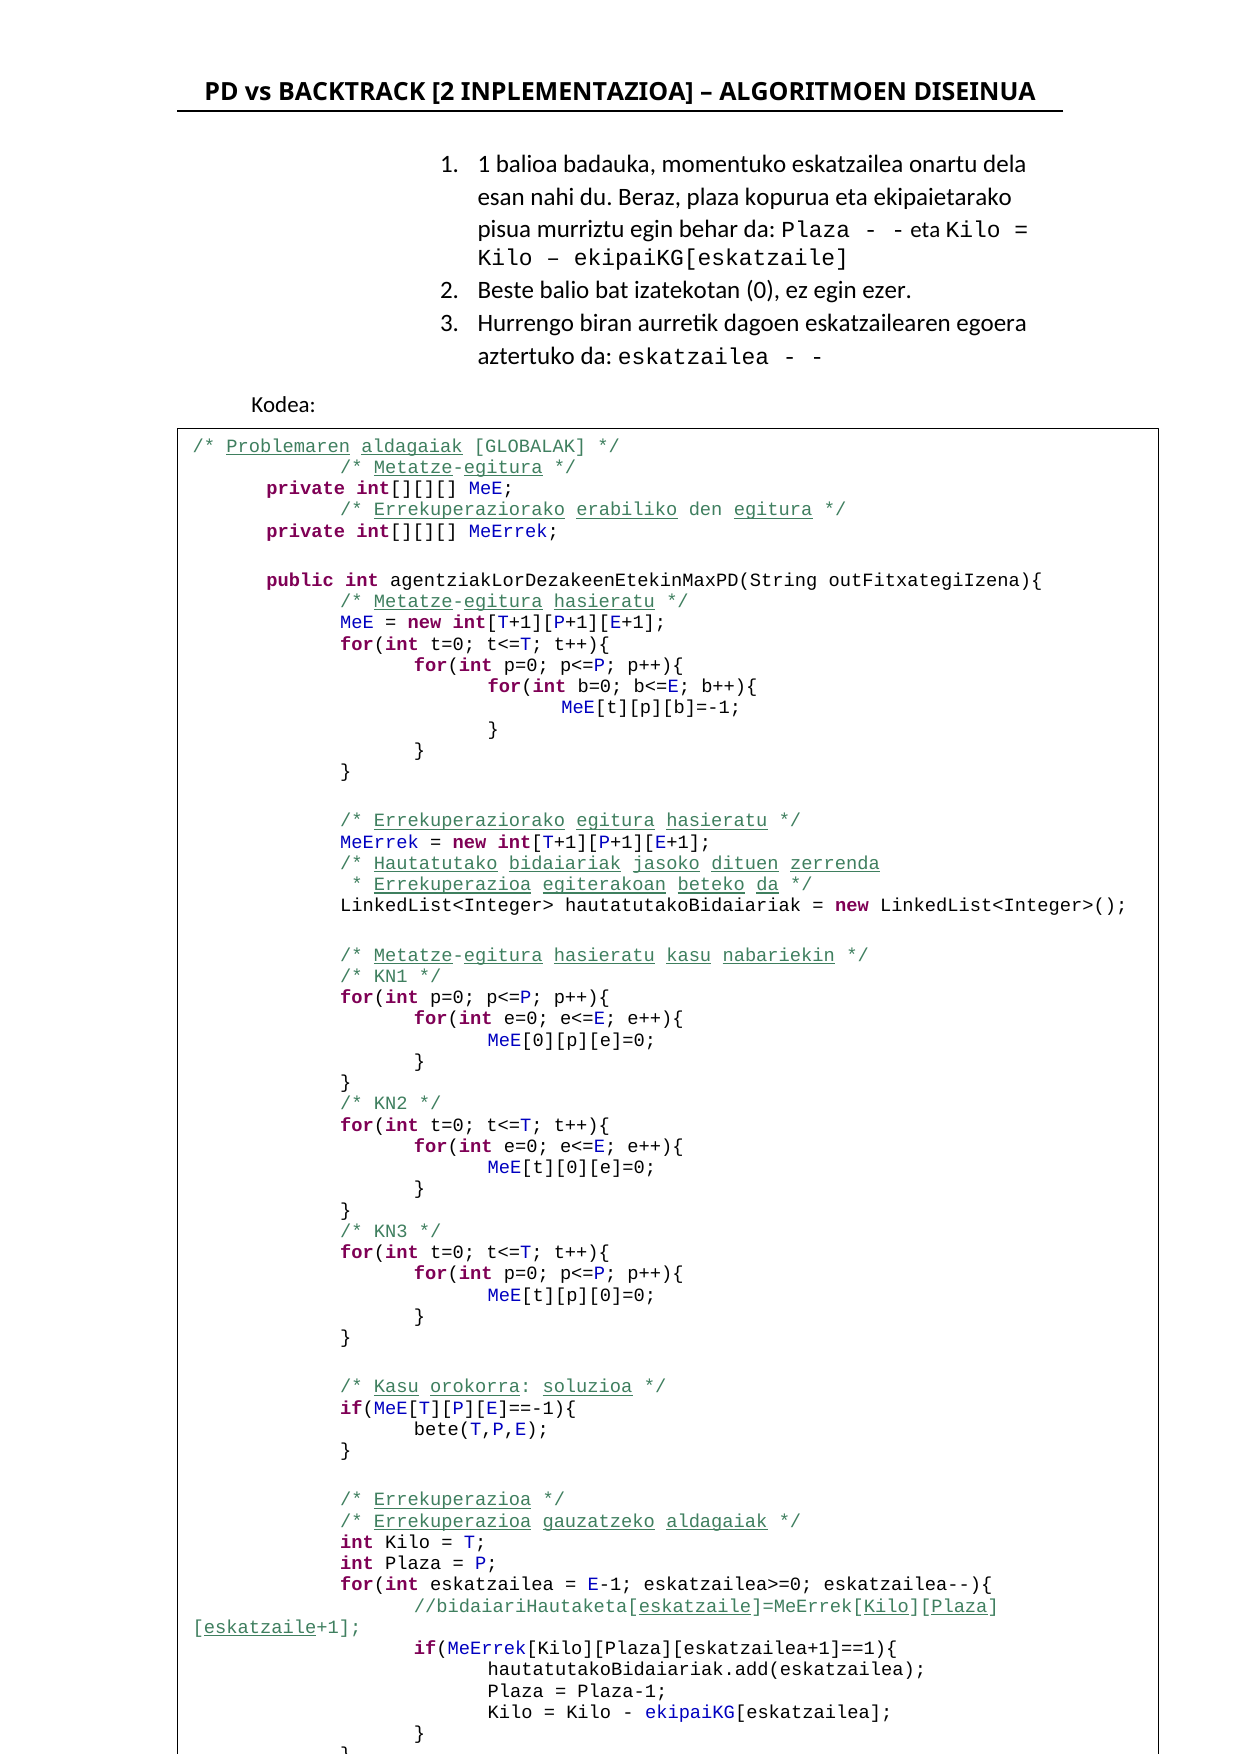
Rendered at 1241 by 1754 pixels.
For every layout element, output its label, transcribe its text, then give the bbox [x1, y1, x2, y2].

list 1 balioa badauka, momentuko eskatzailea onartu dela esan nahi du. Beraz, plaza kopurua eta ekipaietarako pisua murriztu egin behar da: Plaza - - eta Kilo = Kilo – ekipaiKG[eskatzaile] [440, 148, 1063, 273]
list Beste balio bat izatekotan (0), ez egin ezer. [440, 274, 1063, 305]
text Kodea: [177, 391, 1063, 419]
list Hurrengo biran aurretik dagoen eskatzailearen egoera aztertuko da: eskatzailea - - [440, 307, 1063, 372]
